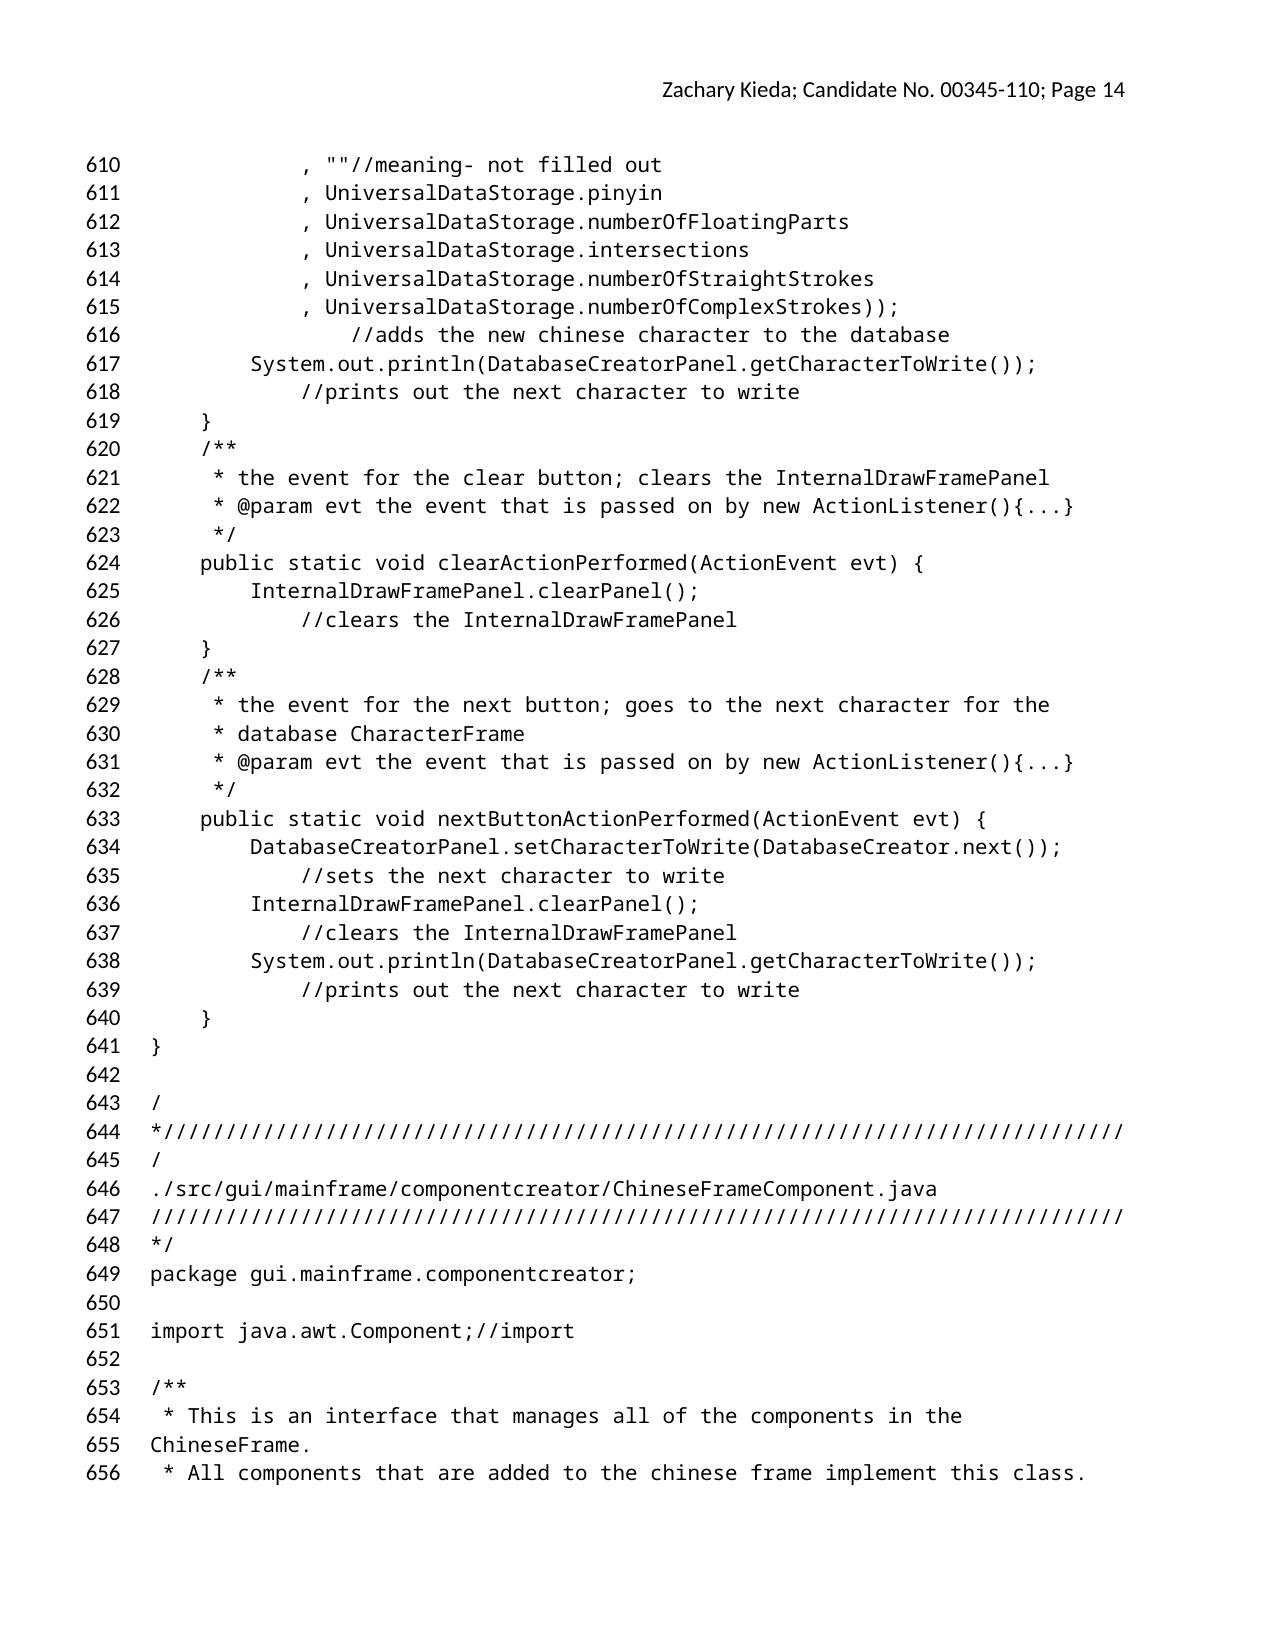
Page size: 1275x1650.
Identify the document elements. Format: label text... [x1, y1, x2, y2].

text } [150, 1032, 1125, 1060]
text , UniversalDataStorage.numberOfComplexStrokes)); [150, 292, 1125, 321]
text //clears the InternalDrawFramePanel [150, 918, 1125, 946]
text } [150, 406, 1125, 434]
text //clears the InternalDrawFramePanel [150, 605, 1125, 633]
text } [150, 633, 1125, 662]
text import java.awt.Component;//import [150, 1316, 1125, 1344]
text DatabaseCreatorPanel.setCharacterToWrite(DatabaseCreator.next()); [150, 832, 1125, 861]
text } [150, 1003, 1125, 1032]
text package gui.mainframe.componentcreator; [150, 1259, 1125, 1287]
text //adds the new chinese character to the database [150, 321, 1125, 349]
text , UniversalDataStorage.numberOfStraightStrokes [150, 264, 1125, 292]
text * @param evt the event that is passed on by new ActionListener(){...} [150, 747, 1125, 776]
text * database CharacterFrame [150, 719, 1125, 747]
text , UniversalDataStorage.numberOfFloatingParts [150, 207, 1125, 235]
text //prints out the next character to write [150, 377, 1125, 406]
text /** [150, 1373, 1125, 1401]
text public static void clearActionPerformed(ActionEvent evt) { [150, 548, 1125, 577]
text //prints out the next character to write [150, 975, 1125, 1003]
text /** [150, 662, 1125, 690]
text , UniversalDataStorage.intersections [150, 235, 1125, 264]
text * the event for the clear button; clears the InternalDrawFramePanel [150, 463, 1125, 491]
text */ [150, 520, 1125, 548]
text * @param evt the event that is passed on by new ActionListener(){...} [150, 491, 1125, 520]
text //sets the next character to write [150, 861, 1125, 889]
text * All components that are added to the chinese frame implement this class. [150, 1458, 1125, 1487]
text /*////////////////////////////////////////////////////////////////////////////// [150, 1088, 1125, 1174]
text */ [150, 776, 1125, 804]
text System.out.println(DatabaseCreatorPanel.getCharacterToWrite()); [150, 946, 1125, 975]
text //////////////////////////////////////////////////////////////////////////////*/ [150, 1202, 1125, 1259]
text /** [150, 434, 1125, 463]
text InternalDrawFramePanel.clearPanel(); [150, 577, 1125, 605]
text * This is an interface that manages all of the components in the ChineseFrame. [150, 1401, 1125, 1458]
text InternalDrawFramePanel.clearPanel(); [150, 889, 1125, 918]
text System.out.println(DatabaseCreatorPanel.getCharacterToWrite()); [150, 349, 1125, 377]
text , UniversalDataStorage.pinyin [150, 178, 1125, 207]
text * the event for the next button; goes to the next character for the [150, 690, 1125, 719]
text , ""//meaning- not filled out [150, 150, 1125, 178]
text public static void nextButtonActionPerformed(ActionEvent evt) { [150, 804, 1125, 832]
text ./src/gui/mainframe/componentcreator/ChineseFrameComponent.java [150, 1174, 1125, 1202]
